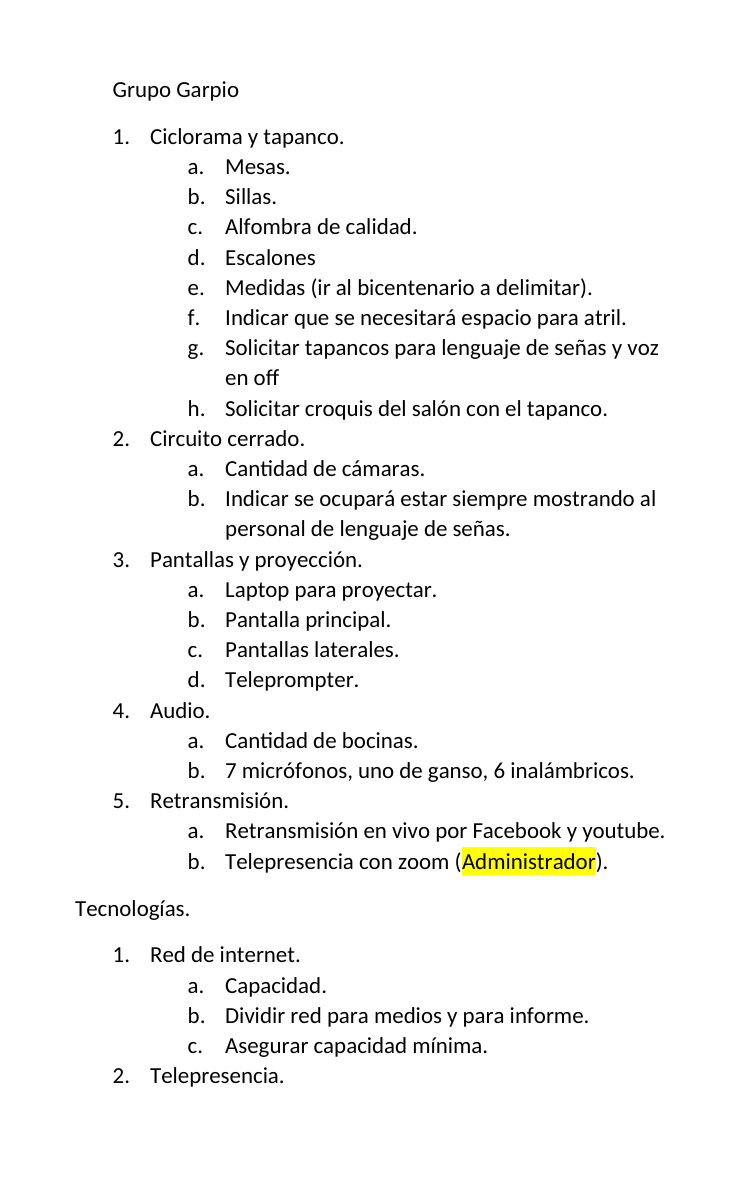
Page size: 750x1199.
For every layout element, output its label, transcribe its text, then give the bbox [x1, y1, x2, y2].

list Laptop para proyectar. [187, 575, 675, 603]
list Medidas (ir al bicentenario a delimitar). [187, 273, 675, 301]
list Solicitar tapancos para lenguaje de señas y voz en off [187, 333, 675, 392]
list Retransmisión. [112, 786, 675, 814]
list Cantidad de cámaras. [187, 454, 675, 482]
list Red de internet. [112, 941, 675, 969]
list Dividir red para medios y para informe. [187, 1001, 675, 1029]
list Teleprompter. [187, 666, 675, 694]
list Alfombra de calidad. [187, 212, 675, 241]
list Pantallas laterales. [187, 635, 675, 663]
list Audio. [112, 696, 675, 724]
list Retransmisión en vivo por Facebook y youtube. [187, 817, 675, 845]
list Solicitar croquis del salón con el tapanco. [187, 394, 675, 422]
text Tecnologías. [75, 894, 675, 922]
list Mesas. [187, 152, 675, 180]
list Capacidad. [187, 971, 675, 999]
list Ciclorama y tapanco. [112, 122, 675, 150]
list Pantallas y proyección. [112, 545, 675, 573]
list Telepresencia. [112, 1061, 675, 1089]
text Grupo Garpio [112, 75, 675, 103]
list Telepresencia con zoom (Administrador). [187, 847, 462, 875]
list Pantalla principal. [187, 605, 675, 633]
list Indicar que se necesitará espacio para atril. [187, 303, 675, 331]
list Cantidad de bocinas. [187, 726, 675, 754]
list Sillas. [187, 182, 675, 210]
list Escalones [187, 243, 675, 271]
list Indicar se ocupará estar siempre mostrando al personal de lenguaje de señas. [187, 484, 675, 543]
list Asegurar capacidad mínima. [187, 1031, 675, 1059]
list 7 micrófonos, uno de ganso, 6 inalámbricos. [187, 756, 675, 784]
list Circuito cerrado. [112, 424, 675, 452]
